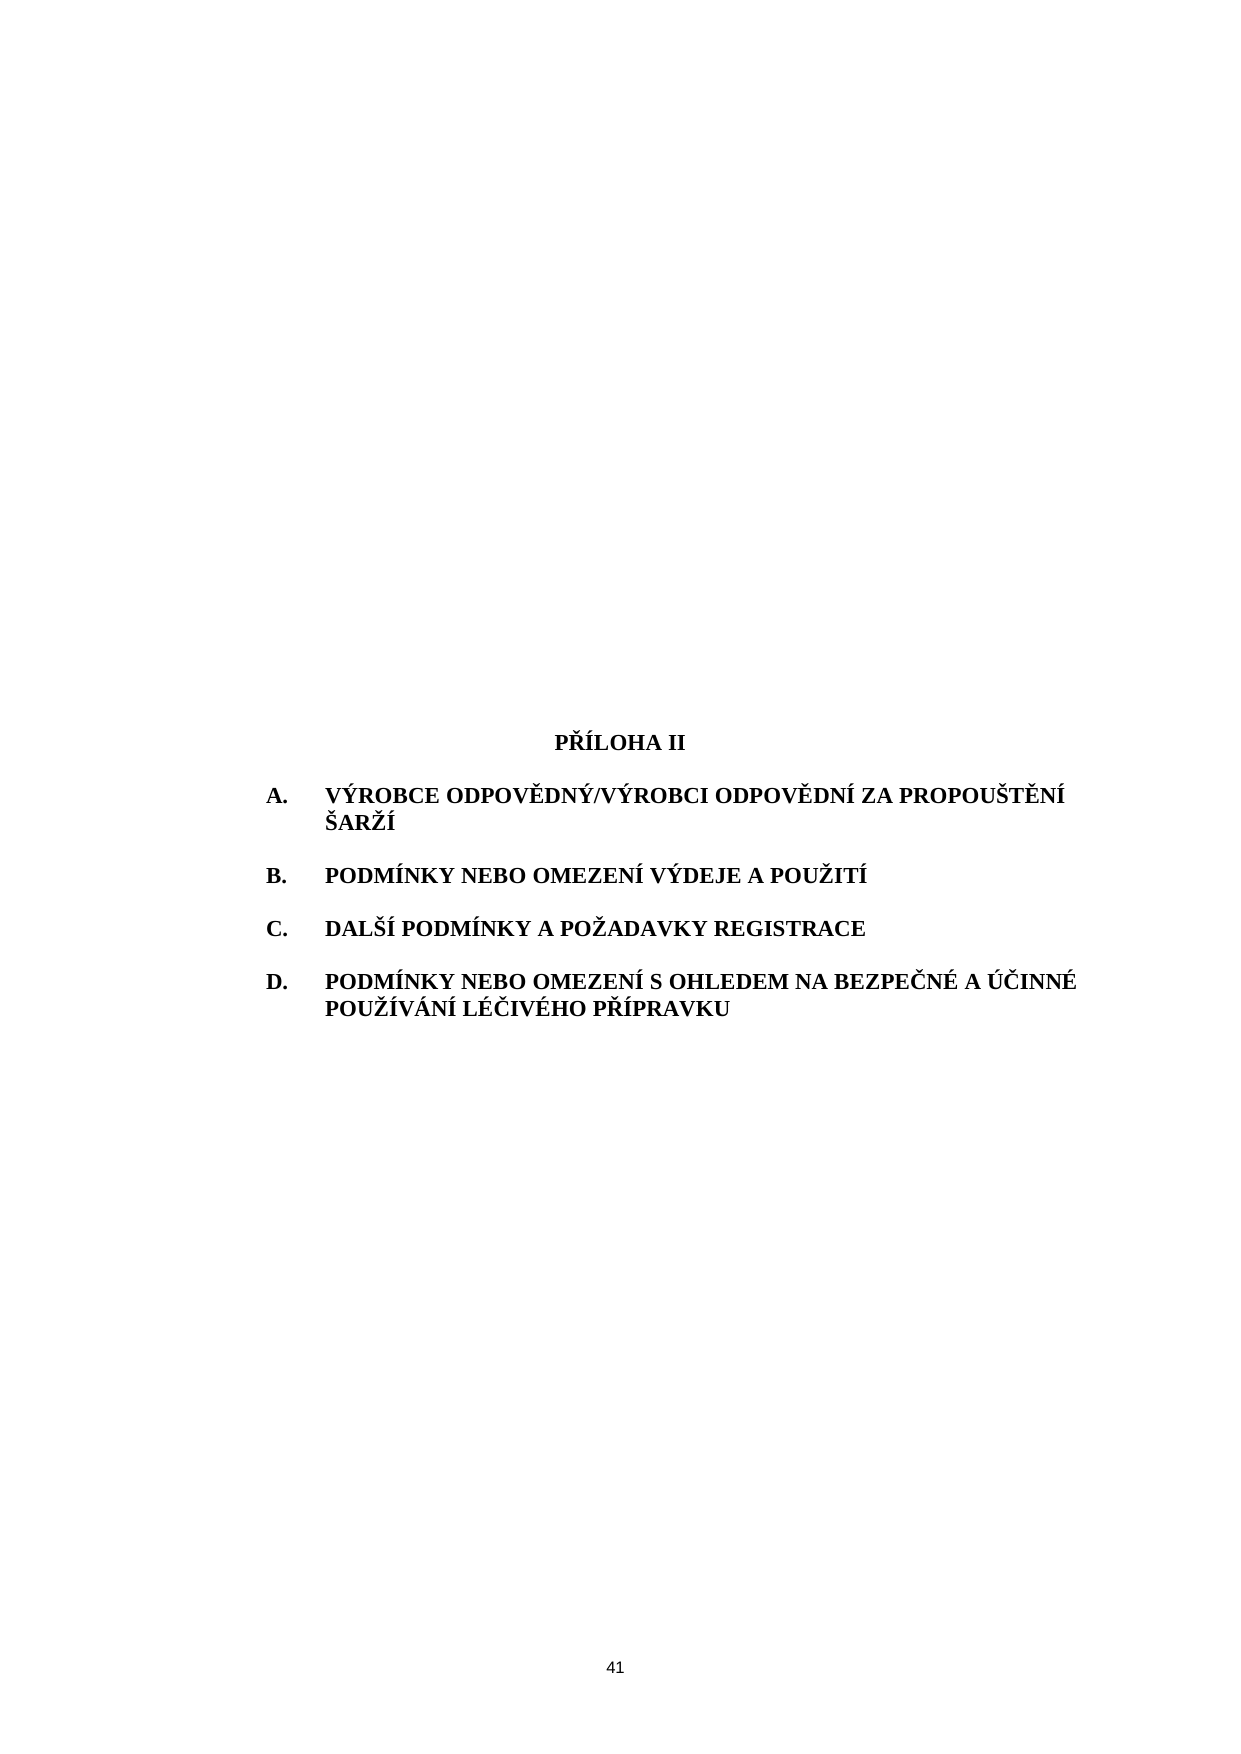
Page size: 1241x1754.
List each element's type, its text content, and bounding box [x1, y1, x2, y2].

text C. DALŠÍ PODMÍNKY A POŽADAVKY REGISTRACE [266, 915, 1092, 942]
text A. VÝROBCE ODPOVĚDNÝ/VÝROBCI ODPOVĚDNÍ ZA PROPOUŠTĚNÍ ŠARŽÍ [266, 782, 1092, 835]
text PŘÍLOHA II [148, 729, 1092, 756]
text D. PODMÍNKY NEBO OMEZENÍ S OHLEDEM NA BEZPEČNÉ A ÚČINNÉ POUŽÍVÁNÍ LÉČIVÉHO PŘÍPRAVKU [266, 968, 1092, 1021]
text B. PODMÍNKY NEBO OMEZENÍ VÝDEJE A POUŽITÍ [266, 862, 1092, 888]
